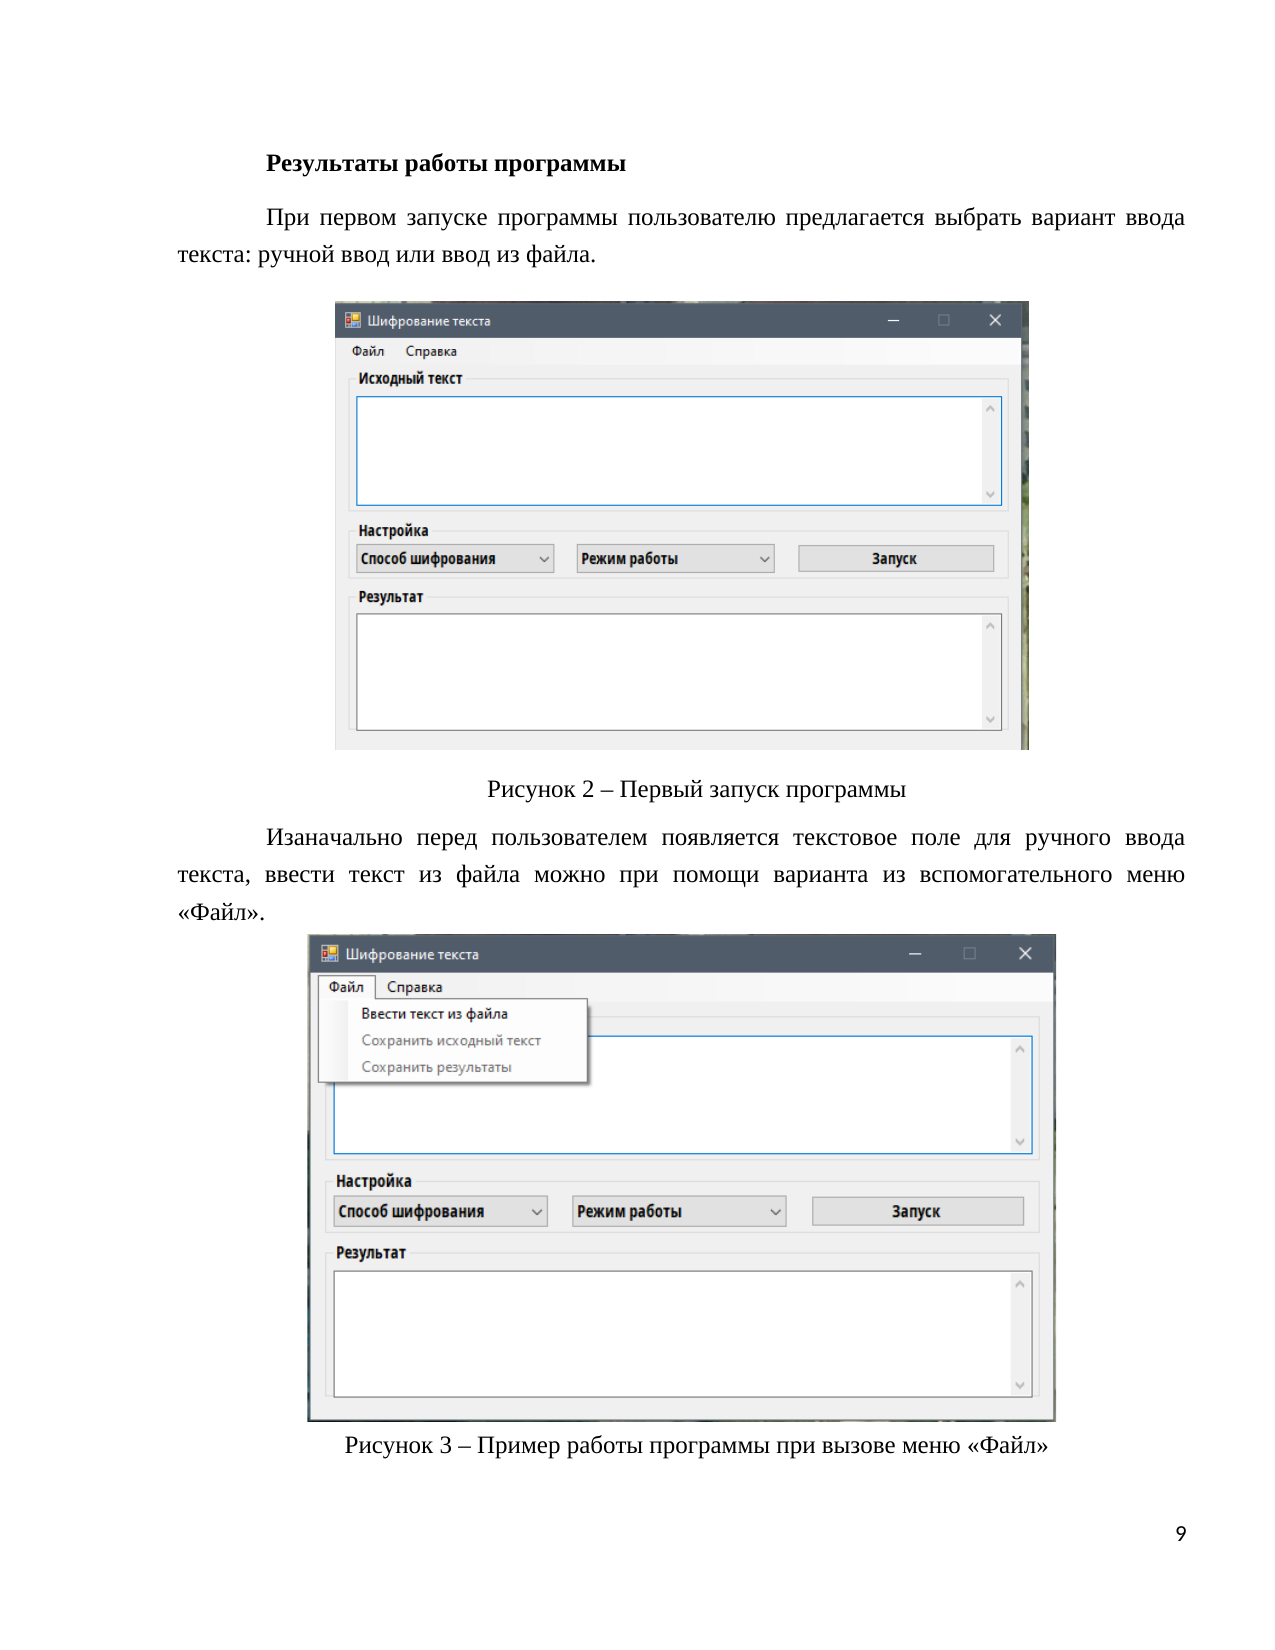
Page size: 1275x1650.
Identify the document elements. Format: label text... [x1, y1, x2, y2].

text Результаты работы программы [177, 148, 1186, 176]
text Изаначально перед пользователем появляется текстовое поле для ручного ввода текста, ввести текст из файла можно при помощи варианта из вспомогательного меню «Файл». [177, 822, 1186, 926]
text Рисунок 2 – Первый запуск программы [177, 774, 1186, 803]
text При первом запуске программы пользователю предлагается выбрать вариант ввода текста: ручной ввод или ввод из файла. [177, 202, 1186, 268]
picture [335, 301, 1029, 750]
text Рисунок 3 – Пример работы программы при вызове меню «Файл» [177, 1430, 1186, 1459]
picture [307, 934, 1057, 1422]
